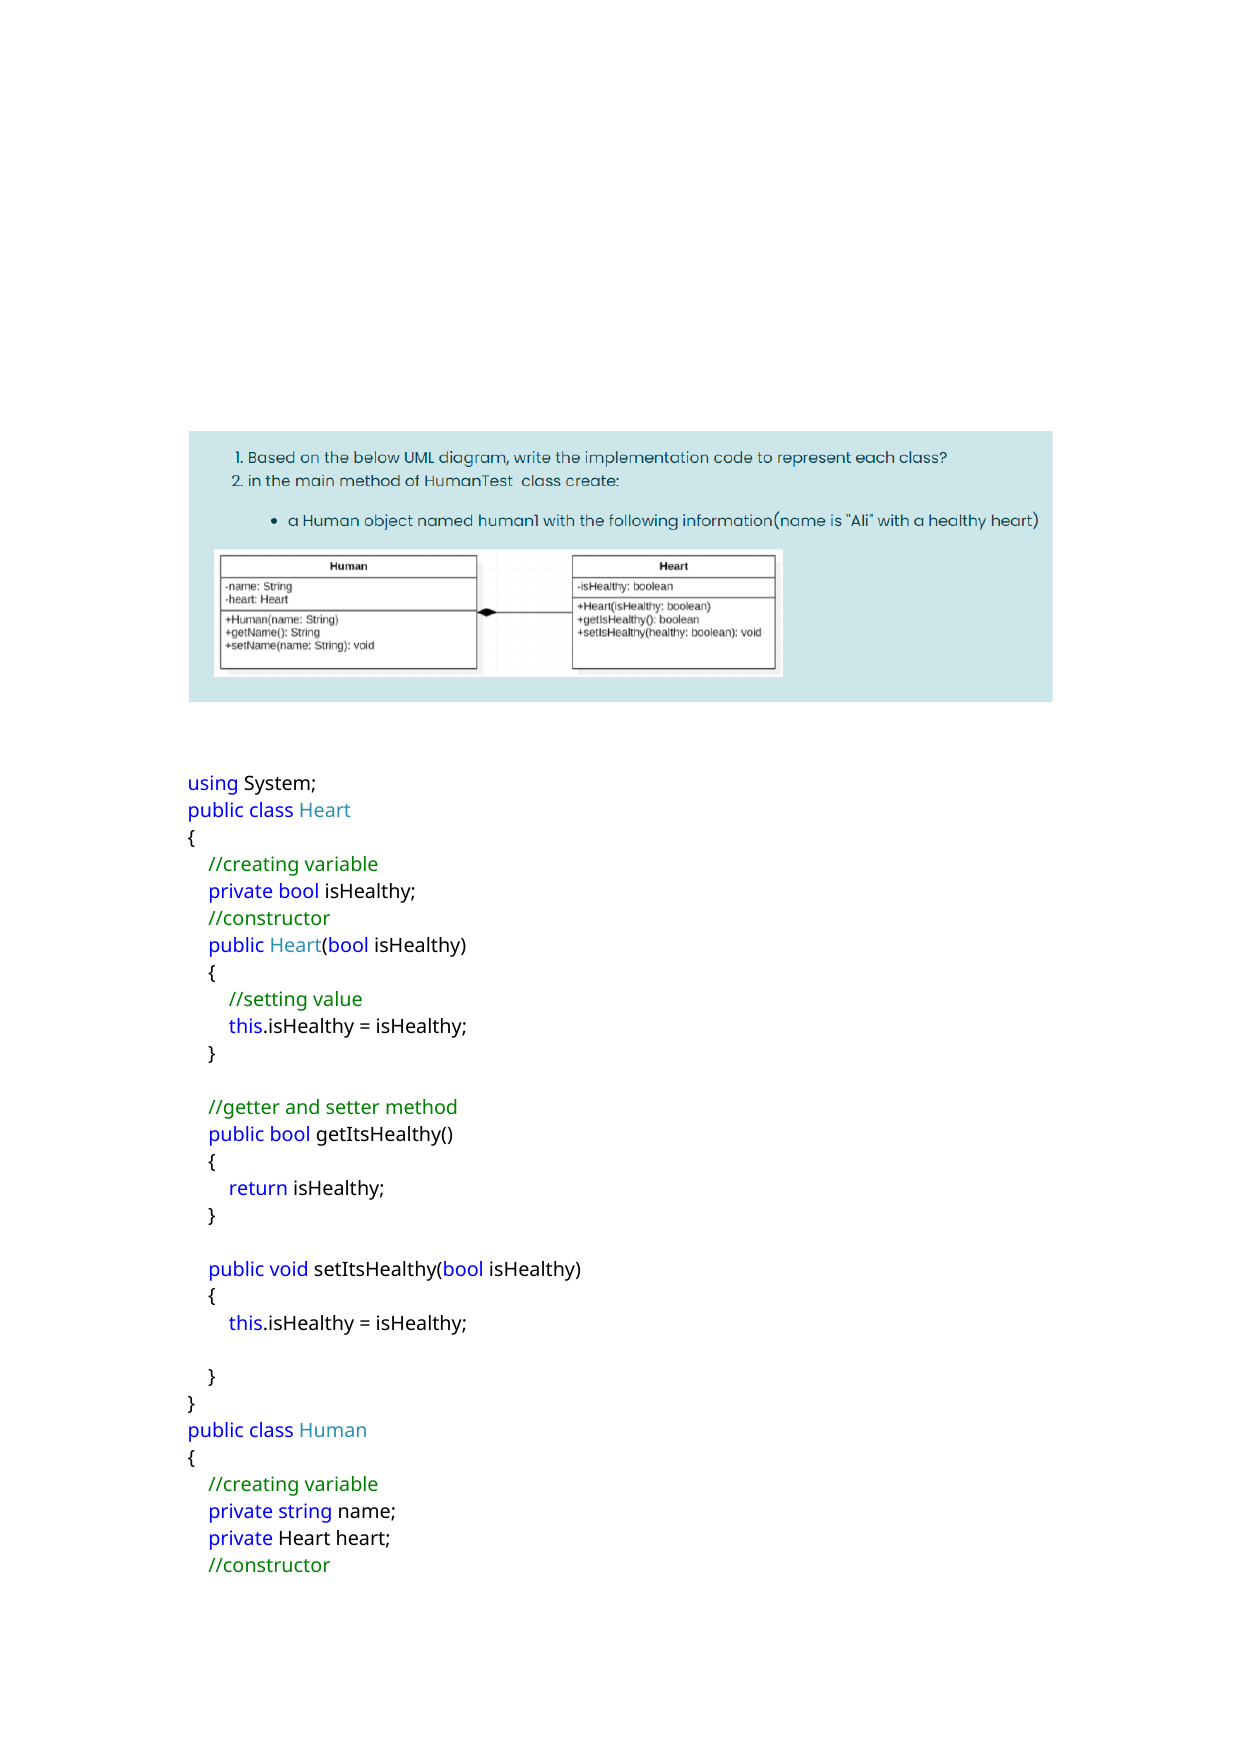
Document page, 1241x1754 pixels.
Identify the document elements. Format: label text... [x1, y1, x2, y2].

text using System; [187, 769, 1053, 796]
text public class Heart [187, 796, 1053, 823]
text //creating variable [187, 850, 1053, 877]
text } [187, 1039, 1053, 1066]
text //getter and setter method [187, 1093, 1053, 1120]
text private bool isHealthy; [187, 877, 1053, 904]
picture [188, 431, 1053, 702]
text private Heart heart; [187, 1524, 1053, 1552]
text public class Human [187, 1417, 1053, 1444]
text } [187, 1201, 1053, 1228]
text { [187, 958, 1053, 985]
text { [187, 1444, 1053, 1471]
text public bool getItsHealthy() [187, 1120, 1053, 1147]
text this.isHealthy = isHealthy; [187, 1012, 1053, 1039]
text //creating variable [187, 1471, 1053, 1498]
text private string name; [187, 1498, 1053, 1524]
text { [187, 823, 1053, 850]
text } [187, 1390, 1053, 1417]
text //constructor [187, 1552, 1053, 1578]
text //setting value [187, 985, 1053, 1012]
text this.isHealthy = isHealthy; [187, 1309, 1053, 1336]
text //constructor [187, 904, 1053, 931]
text public void setItsHealthy(bool isHealthy) [187, 1255, 1053, 1282]
text { [187, 1282, 1053, 1309]
text } [187, 1363, 1053, 1390]
text { [187, 1147, 1053, 1174]
text return isHealthy; [187, 1174, 1053, 1201]
text public Heart(bool isHealthy) [187, 931, 1053, 958]
